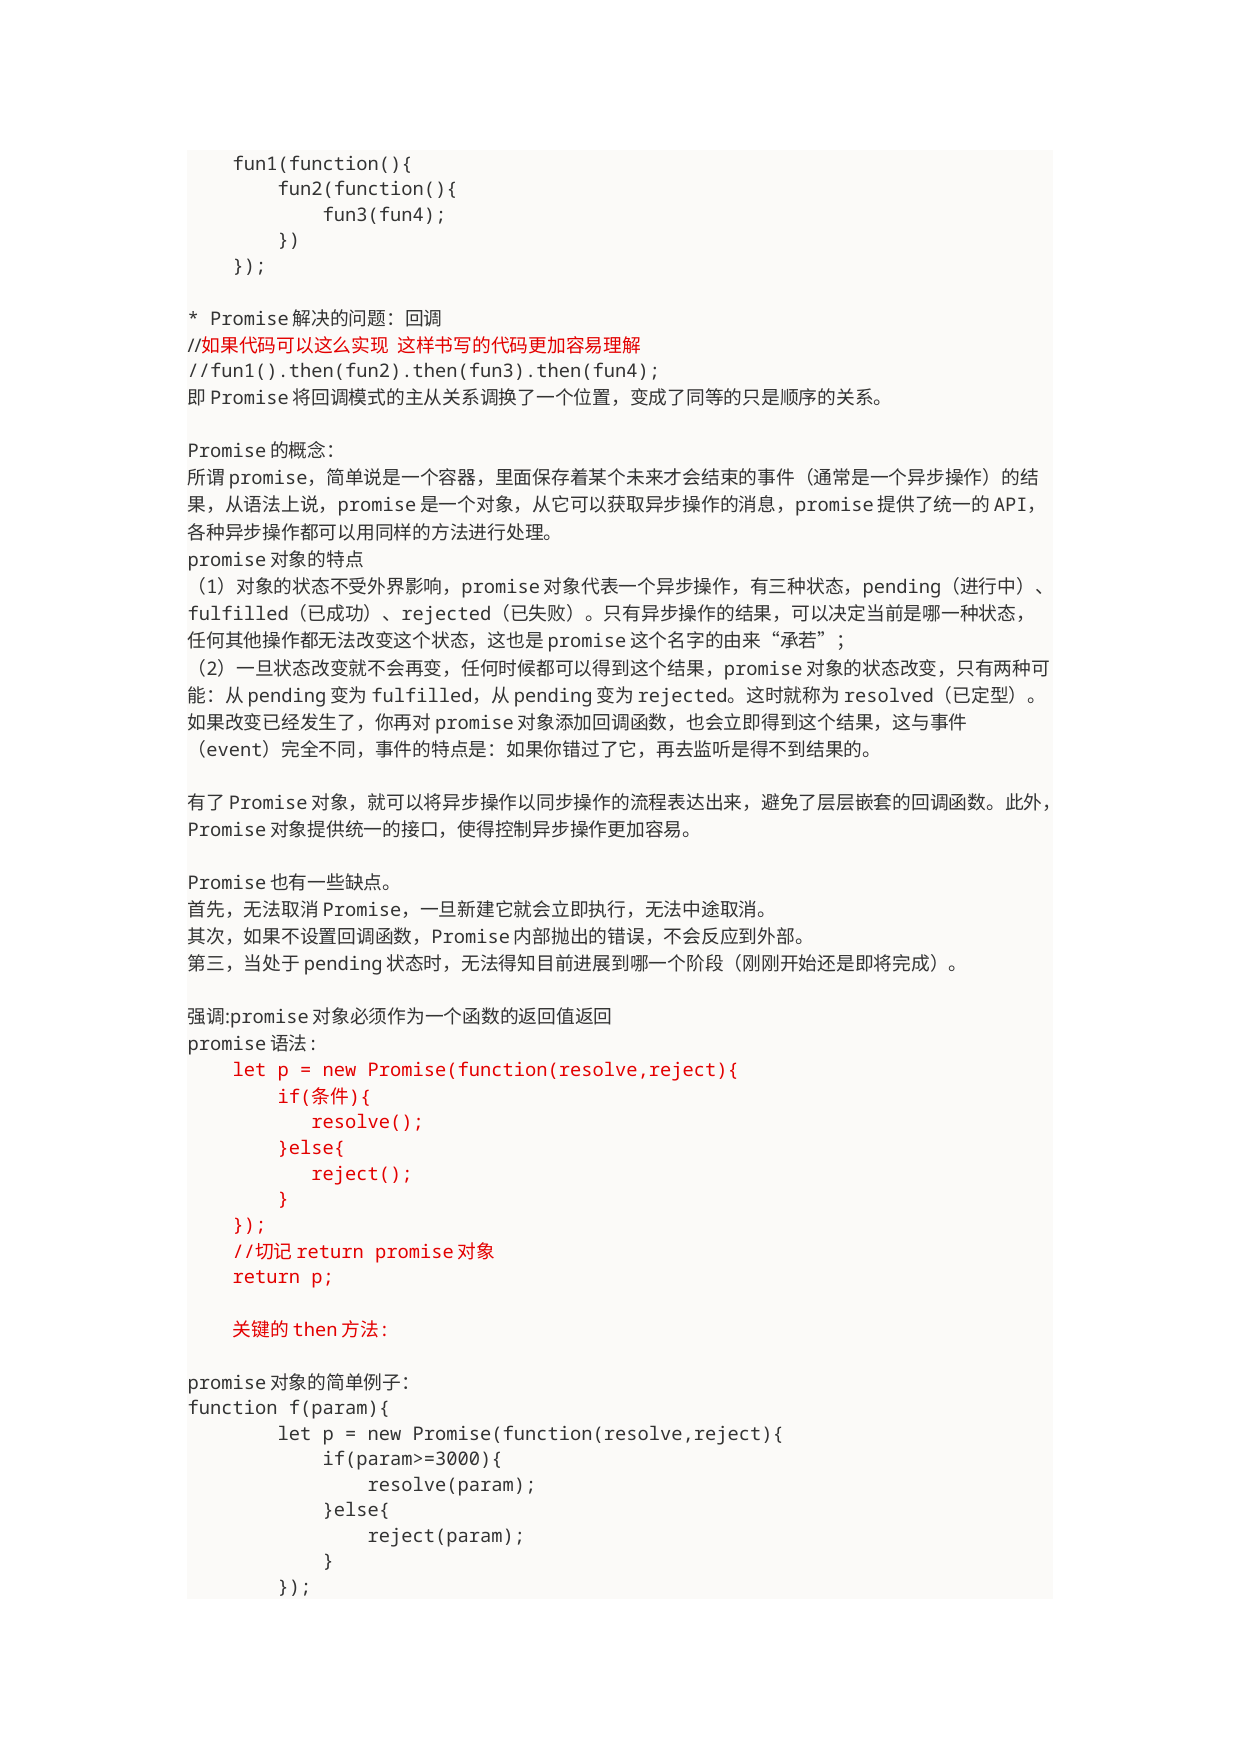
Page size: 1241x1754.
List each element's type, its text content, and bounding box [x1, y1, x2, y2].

text promise对象的特点 [187, 544, 1053, 572]
text //切记return promise对象 [187, 1236, 1053, 1263]
text 即Promise将回调模式的主从关系调换了一个位置，变成了同等的只是顺序的关系。 [187, 383, 1053, 410]
text //fun1().then(fun2).then(fun3).then(fun4); [187, 357, 1053, 383]
text }); [187, 252, 1053, 278]
text if(条件){ [187, 1082, 1053, 1109]
text reject(param); [187, 1522, 1053, 1548]
text resolve(); [187, 1109, 1053, 1134]
text let p = new Promise(function(resolve,reject){ [187, 1056, 1053, 1082]
text }) [187, 227, 1053, 252]
text 第三，当处于pending状态时，无法得知目前进展到哪一个阶段（刚刚开始还是即将完成）。 [187, 949, 1053, 976]
text if(param>=3000){ [187, 1446, 1053, 1471]
text fun1(function(){ [187, 150, 1053, 176]
text Promise也有一些缺点。 [187, 867, 1053, 894]
text //如果代码可以这么实现 这样书写的代码更加容易理解 [187, 330, 1053, 357]
text 其次，如果不设置回调函数，Promise内部抛出的错误，不会反应到外部。 [187, 922, 1053, 949]
text fun3(fun4); [187, 201, 1053, 227]
text } [187, 1548, 1053, 1573]
text return p; [187, 1263, 1053, 1289]
text （1）对象的状态不受外界影响，promise对象代表一个异步操作，有三种状态，pending（进行中）、fulfilled（已成功）、rejected（已失败）。只有异步操作的结果，可以决定当前是哪一种状态，任何其他操作都无法改变这个状态，这也是promise这个名字的由来“承若”； [187, 572, 1053, 653]
text Promise的概念： [187, 436, 1053, 463]
text 首先，无法取消Promise，一旦新建它就会立即执行，无法中途取消。 [187, 894, 1053, 922]
text promise对象的简单例子： [187, 1367, 1053, 1394]
text }else{ [187, 1134, 1053, 1160]
text （2）一旦状态改变就不会再变，任何时候都可以得到这个结果，promise对象的状态改变，只有两种可能：从pending变为fulfilled，从pending变为rejected。这时就称为resolved（已定型）。如果改变已经发生了，你再对promise对象添加回调函数，也会立即得到这个结果，这与事件（event）完全不同，事件的特点是：如果你错过了它，再去监听是得不到结果的。 [187, 653, 1053, 762]
text function f(param){ [187, 1394, 1053, 1420]
text } [187, 1185, 1053, 1211]
text 有了Promise对象，就可以将异步操作以同步操作的流程表达出来，避免了层层嵌套的回调函数。此外，Promise对象提供统一的接口，使得控制异步操作更加容易。 [187, 787, 1053, 842]
text 所谓promise，简单说是一个容器，里面保存着某个未来才会结束的事件（通常是一个异步操作）的结果，从语法上说，promise是一个对象，从它可以获取异步操作的消息，promise提供了统一的API，各种异步操作都可以用同样的方法进行处理。 [187, 463, 1053, 544]
text 关键的then方法: [187, 1314, 1053, 1342]
text reject(); [187, 1160, 1053, 1185]
text * Promise解决的问题：回调 [187, 303, 1053, 330]
text 强调:promise对象必须作为一个函数的返回值返回 [187, 1002, 1053, 1029]
text }else{ [187, 1497, 1053, 1522]
text }); [187, 1573, 1053, 1599]
text promise语法: [187, 1029, 1053, 1056]
text }); [187, 1211, 1053, 1236]
text fun2(function(){ [187, 176, 1053, 201]
text let p = new Promise(function(resolve,reject){ [187, 1420, 1053, 1446]
text resolve(param); [187, 1471, 1053, 1497]
